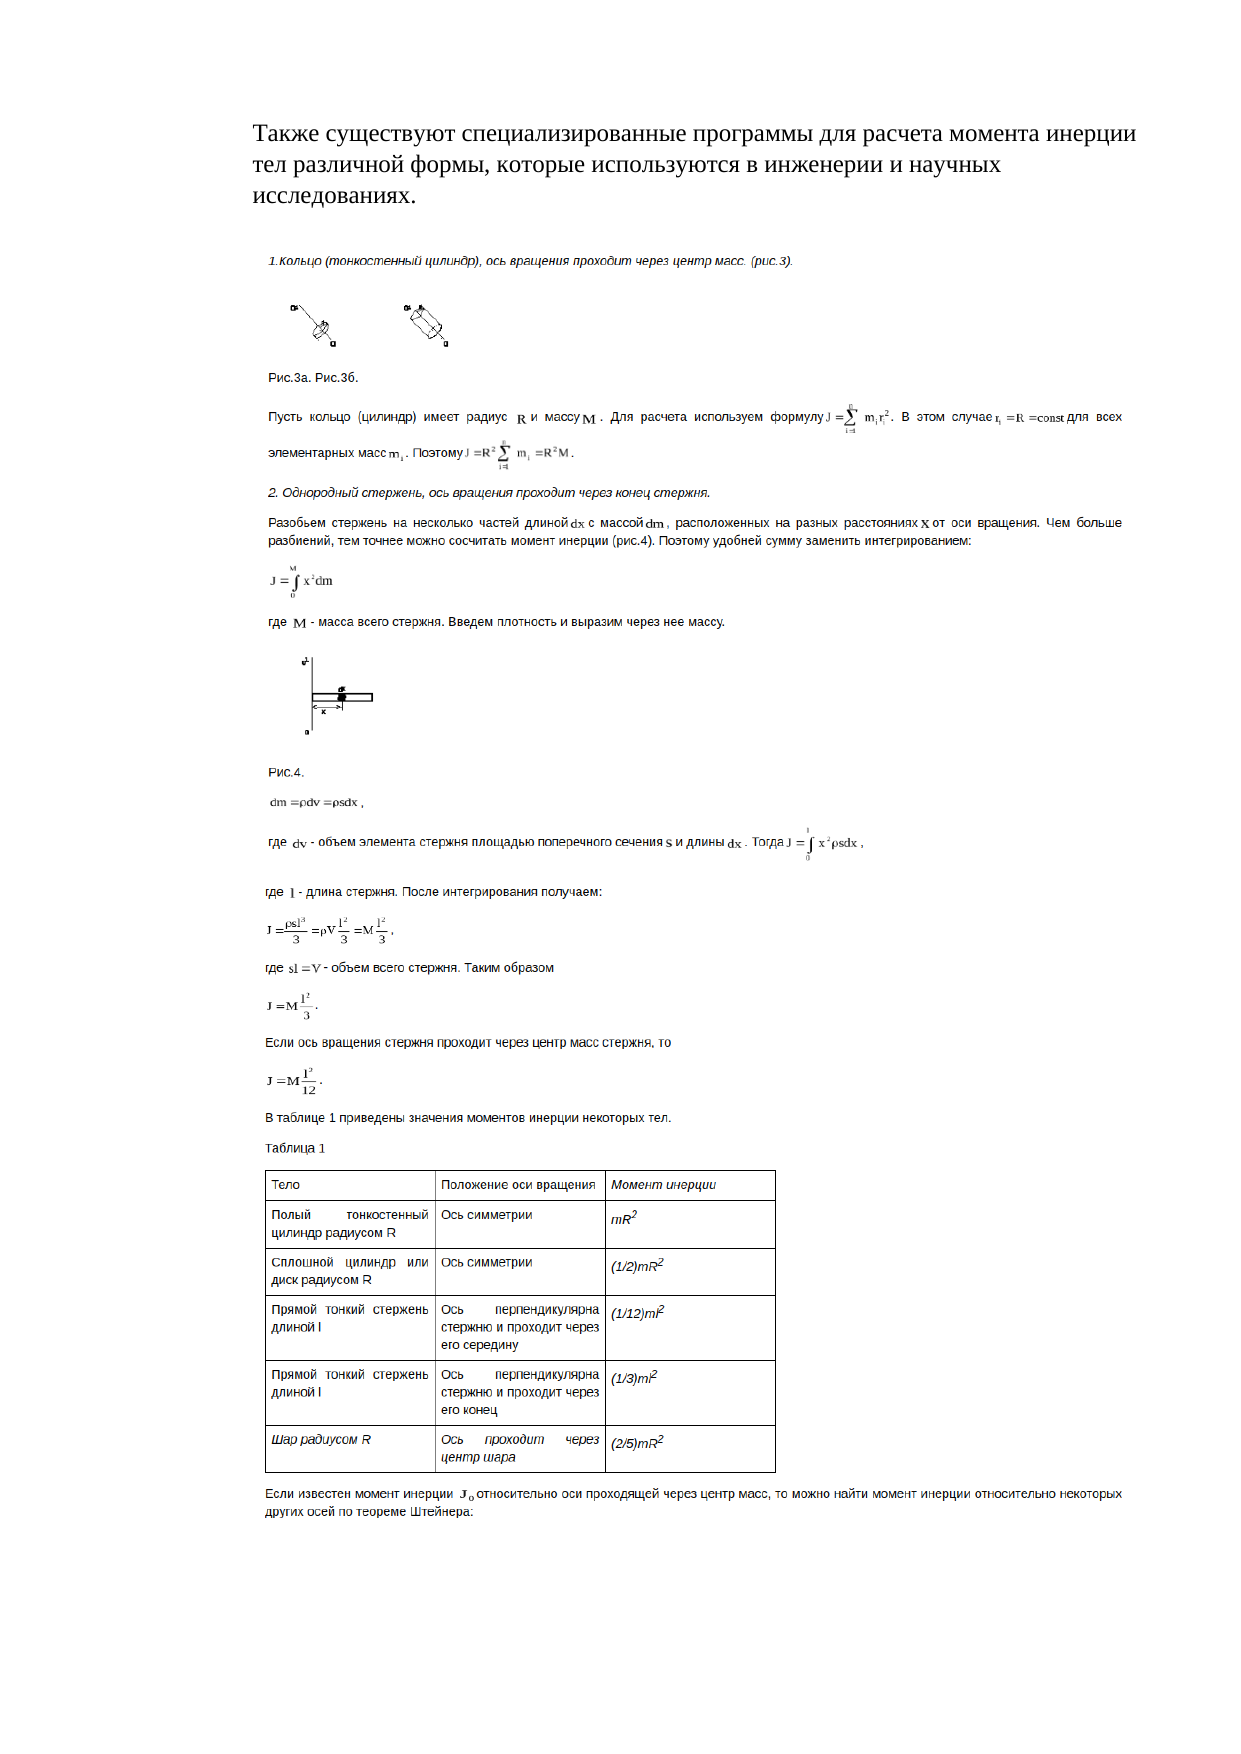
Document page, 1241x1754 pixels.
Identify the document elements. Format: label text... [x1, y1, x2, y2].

picture [252, 869, 1137, 1526]
picture [252, 242, 1137, 868]
text Также существуют специализированные программы для расчета момента инерции тел различной формы, которые используются в инженерии и научных исследованиях. [252, 118, 1152, 209]
